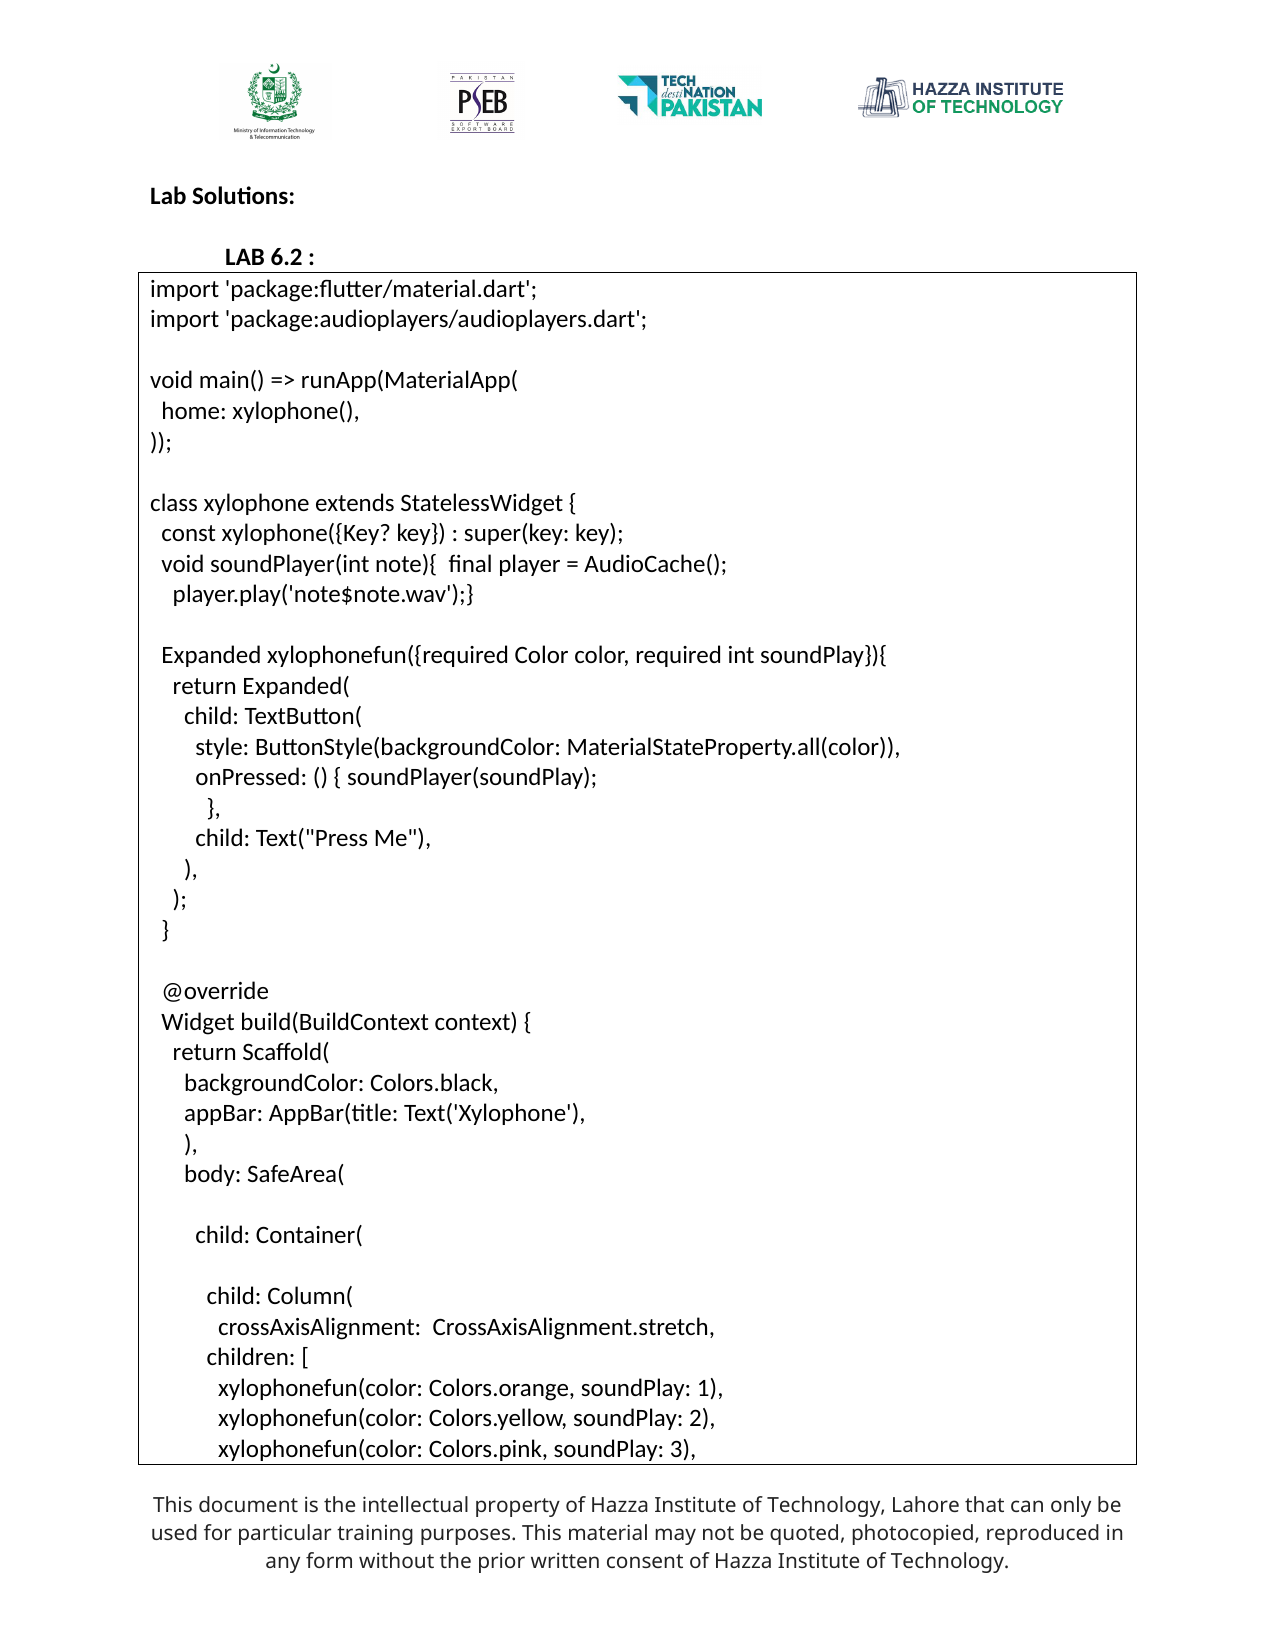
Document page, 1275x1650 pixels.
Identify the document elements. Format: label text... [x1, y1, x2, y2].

picture [617, 65, 763, 125]
text Lab Solutions: [150, 181, 1125, 211]
picture [437, 61, 525, 140]
picture [854, 75, 1065, 120]
text LAB 6.2 : [150, 242, 1125, 272]
picture [218, 63, 332, 140]
